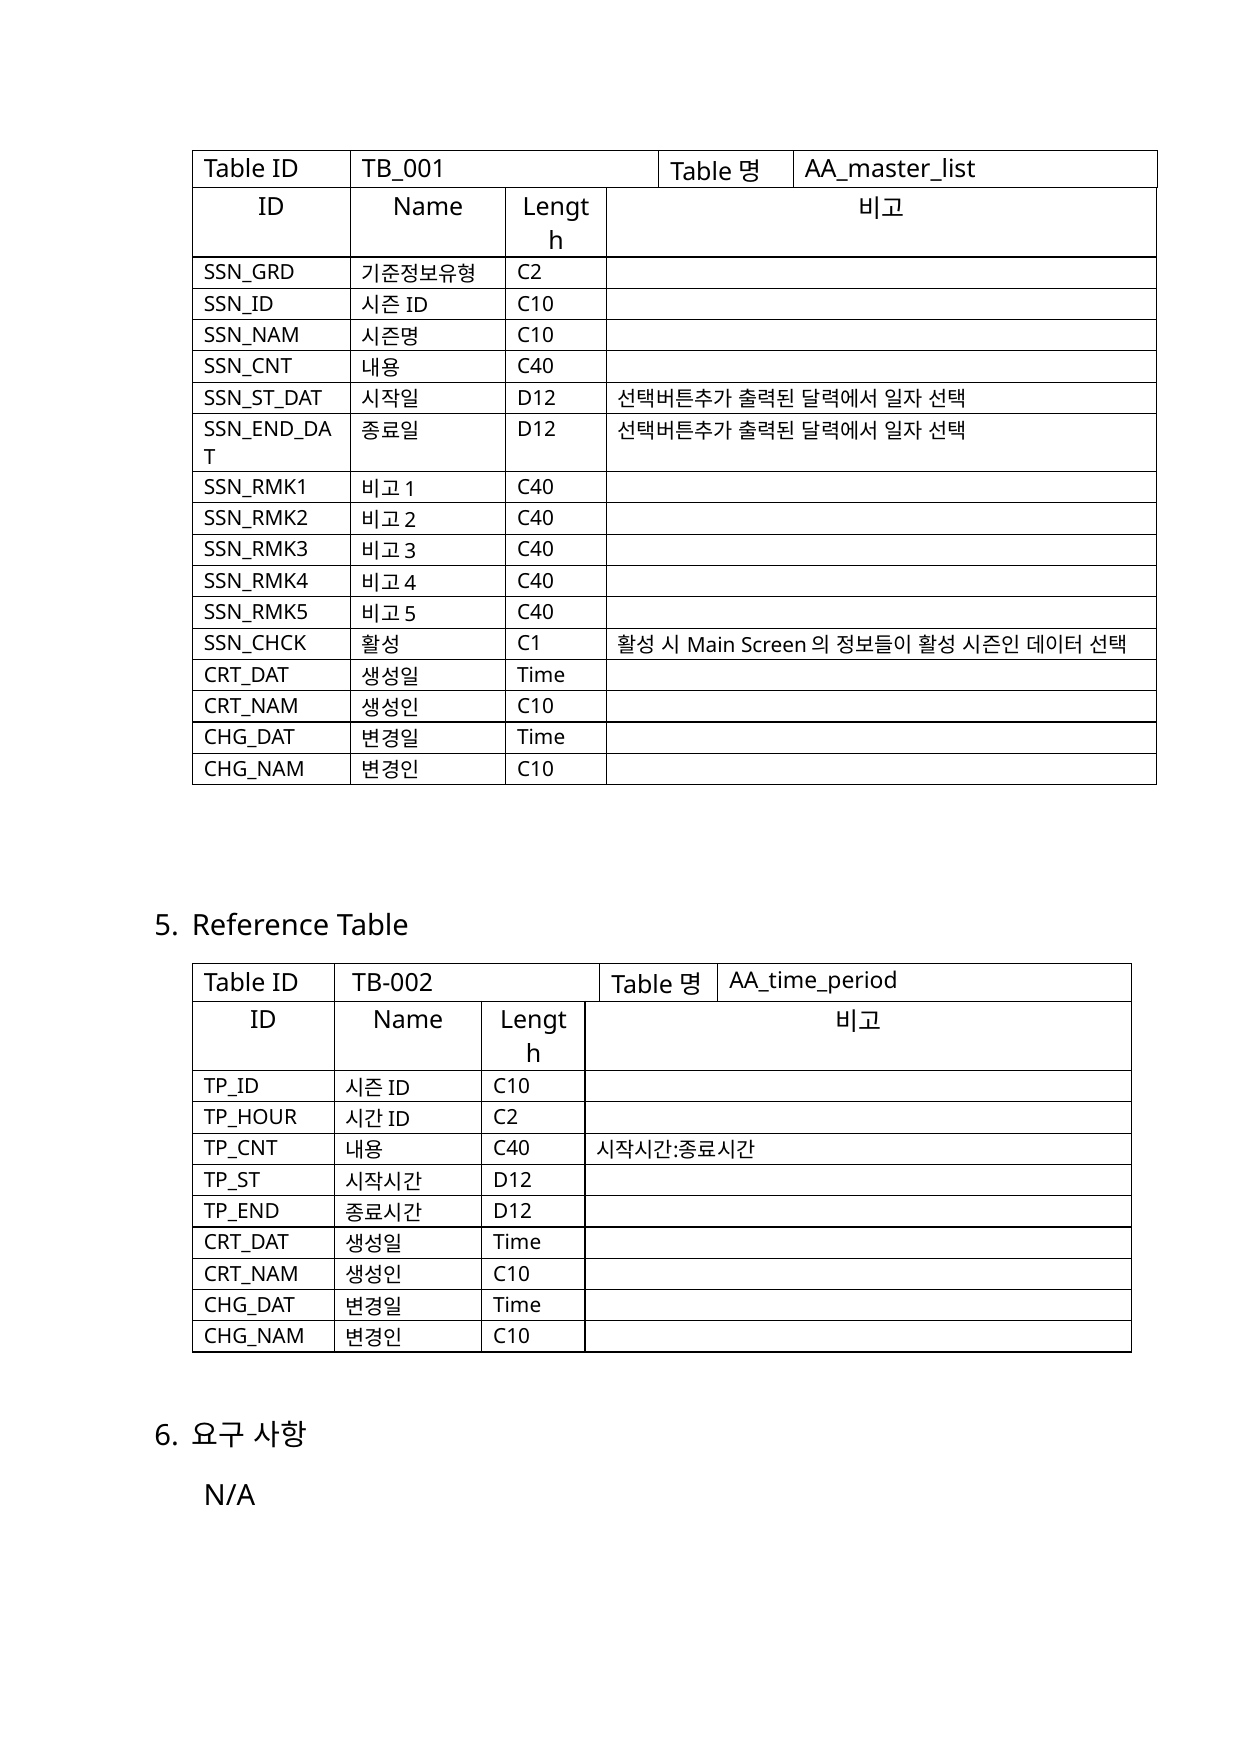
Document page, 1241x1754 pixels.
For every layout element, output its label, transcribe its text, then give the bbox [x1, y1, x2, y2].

table_cell 시즌명 [351, 320, 505, 350]
table_cell [586, 1165, 1131, 1195]
table_cell SSN_RMK5 [193, 597, 350, 627]
table_cell 시작시간:종료시간 [586, 1134, 1131, 1164]
table_cell 비고 [607, 188, 1156, 256]
table_cell SSN_RMK4 [193, 566, 350, 596]
table_cell 변경일 [351, 723, 505, 753]
table_cell 시즌ID [335, 1071, 481, 1101]
table_cell CHG_DAT [193, 1290, 334, 1320]
table_cell C40 [482, 1134, 584, 1164]
table_header Table 명 [659, 151, 793, 187]
table_cell SSN_CNT [193, 351, 350, 382]
table_cell SSN_ST_DAT [193, 383, 350, 413]
table_cell C1 [506, 629, 606, 659]
table_header Table 명 [600, 964, 717, 1001]
table_cell C40 [506, 503, 606, 533]
table_cell [586, 1071, 1131, 1101]
table_cell C2 [506, 258, 606, 288]
table_cell D12 [482, 1165, 584, 1195]
table_cell 생성인 [351, 691, 505, 721]
table_header AA_master_list [794, 151, 1157, 187]
table_cell [586, 1102, 1131, 1132]
list Reference Table [154, 904, 1128, 943]
table_cell CRT_DAT [193, 1228, 334, 1258]
table_cell [607, 258, 1156, 288]
table_cell 시간ID [335, 1102, 481, 1132]
table_cell ID [193, 1002, 334, 1070]
table_cell CRT_DAT [193, 660, 350, 690]
table_cell [586, 1196, 1131, 1226]
table_cell C10 [506, 691, 606, 721]
table_cell 시즌 ID [351, 289, 505, 319]
table_cell [607, 660, 1156, 690]
table_cell D12 [506, 383, 606, 413]
table_cell SSN_RMK1 [193, 472, 350, 502]
table_header Table ID [193, 151, 350, 187]
table_cell C10 [482, 1071, 584, 1101]
table_cell [607, 472, 1156, 502]
table_cell TP_ST [193, 1165, 334, 1195]
table_cell TP_CNT [193, 1134, 334, 1164]
table_cell C40 [506, 351, 606, 382]
table_cell 기준정보유형 [351, 258, 505, 288]
table_cell C10 [482, 1321, 584, 1351]
table_cell [586, 1228, 1131, 1258]
table_cell 활성 [351, 629, 505, 659]
table_cell 생성일 [351, 660, 505, 690]
table_cell [607, 535, 1156, 565]
table_cell 종료일 [351, 414, 505, 471]
table_cell [586, 1290, 1131, 1320]
table_cell 비고2 [351, 503, 505, 533]
table_cell C40 [506, 535, 606, 565]
table_cell D12 [482, 1196, 584, 1226]
table_cell 생성일 [335, 1228, 481, 1258]
table_cell 비고3 [351, 535, 505, 565]
table_cell Time [482, 1290, 584, 1320]
table_cell Time [482, 1228, 584, 1258]
table_cell ID [193, 188, 350, 256]
table_cell Name [351, 188, 505, 256]
table_cell 비고5 [351, 597, 505, 627]
table_header Table ID [193, 964, 334, 1001]
table_cell Name [335, 1002, 481, 1070]
table_cell C2 [482, 1102, 584, 1132]
table_cell [607, 289, 1156, 319]
table_cell C10 [506, 320, 606, 350]
table_cell [586, 1259, 1131, 1289]
table_cell [607, 351, 1156, 382]
table_cell CRT_NAM [193, 691, 350, 721]
table_cell 시작일 [351, 383, 505, 413]
table_cell 내용 [335, 1134, 481, 1164]
table_cell [607, 320, 1156, 350]
table_cell [607, 503, 1156, 533]
table_cell Time [506, 660, 606, 690]
table_cell D12 [506, 414, 606, 471]
table_cell 선택버튼추가 출력된 달력에서 일자 선택 [607, 414, 1156, 471]
table_cell TP_ID [193, 1071, 334, 1101]
list 요구 사항 [154, 1412, 1128, 1454]
table_cell CHG_NAM [193, 754, 350, 784]
table_cell [607, 723, 1156, 753]
table_cell 활성 시 Main Screen의 정보들이 활성 시즌인 데이터 선택 [607, 629, 1156, 659]
table_cell 내용 [351, 351, 505, 382]
table_cell SSN_NAM [193, 320, 350, 350]
table_cell [607, 691, 1156, 721]
table_cell C10 [506, 754, 606, 784]
table_cell CRT_NAM [193, 1259, 334, 1289]
table_cell 시작시간 [335, 1165, 481, 1195]
table_cell C10 [482, 1259, 584, 1289]
list N/A [196, 1474, 1128, 1514]
table_header TB_001 [351, 151, 658, 187]
table_cell 변경인 [335, 1321, 481, 1351]
table_cell C10 [506, 289, 606, 319]
table_cell [607, 754, 1156, 784]
table_cell C40 [506, 566, 606, 596]
table_cell Time [506, 723, 606, 753]
table_cell 생성인 [335, 1259, 481, 1289]
table_cell 종료시간 [335, 1196, 481, 1226]
table_cell CHG_DAT [193, 723, 350, 753]
table_cell Length [506, 188, 606, 256]
table_cell 비고 [586, 1002, 1131, 1070]
table_cell SSN_CHCK [193, 629, 350, 659]
table_cell TP_END [193, 1196, 334, 1226]
table_cell SSN_END_DAT [193, 414, 350, 471]
table_cell C40 [506, 597, 606, 627]
table_cell 비고4 [351, 566, 505, 596]
table_cell [607, 566, 1156, 596]
table_cell [586, 1321, 1131, 1351]
table_header AA_time_period [718, 964, 1131, 1001]
table_cell TP_HOUR [193, 1102, 334, 1132]
table_cell 변경일 [335, 1290, 481, 1320]
table_cell SSN_GRD [193, 258, 350, 288]
table_cell SSN_ID [193, 289, 350, 319]
table_cell Length [482, 1002, 584, 1070]
table_cell 변경인 [351, 754, 505, 784]
table_cell 비고1 [351, 472, 505, 502]
table_cell CHG_NAM [193, 1321, 334, 1351]
table_cell SSN_RMK3 [193, 535, 350, 565]
table_cell SSN_RMK2 [193, 503, 350, 533]
table_cell 선택버튼추가 출력된 달력에서 일자 선택 [607, 383, 1156, 413]
table_cell [607, 597, 1156, 627]
table_header TB-002 [335, 964, 599, 1001]
table_cell C40 [506, 472, 606, 502]
